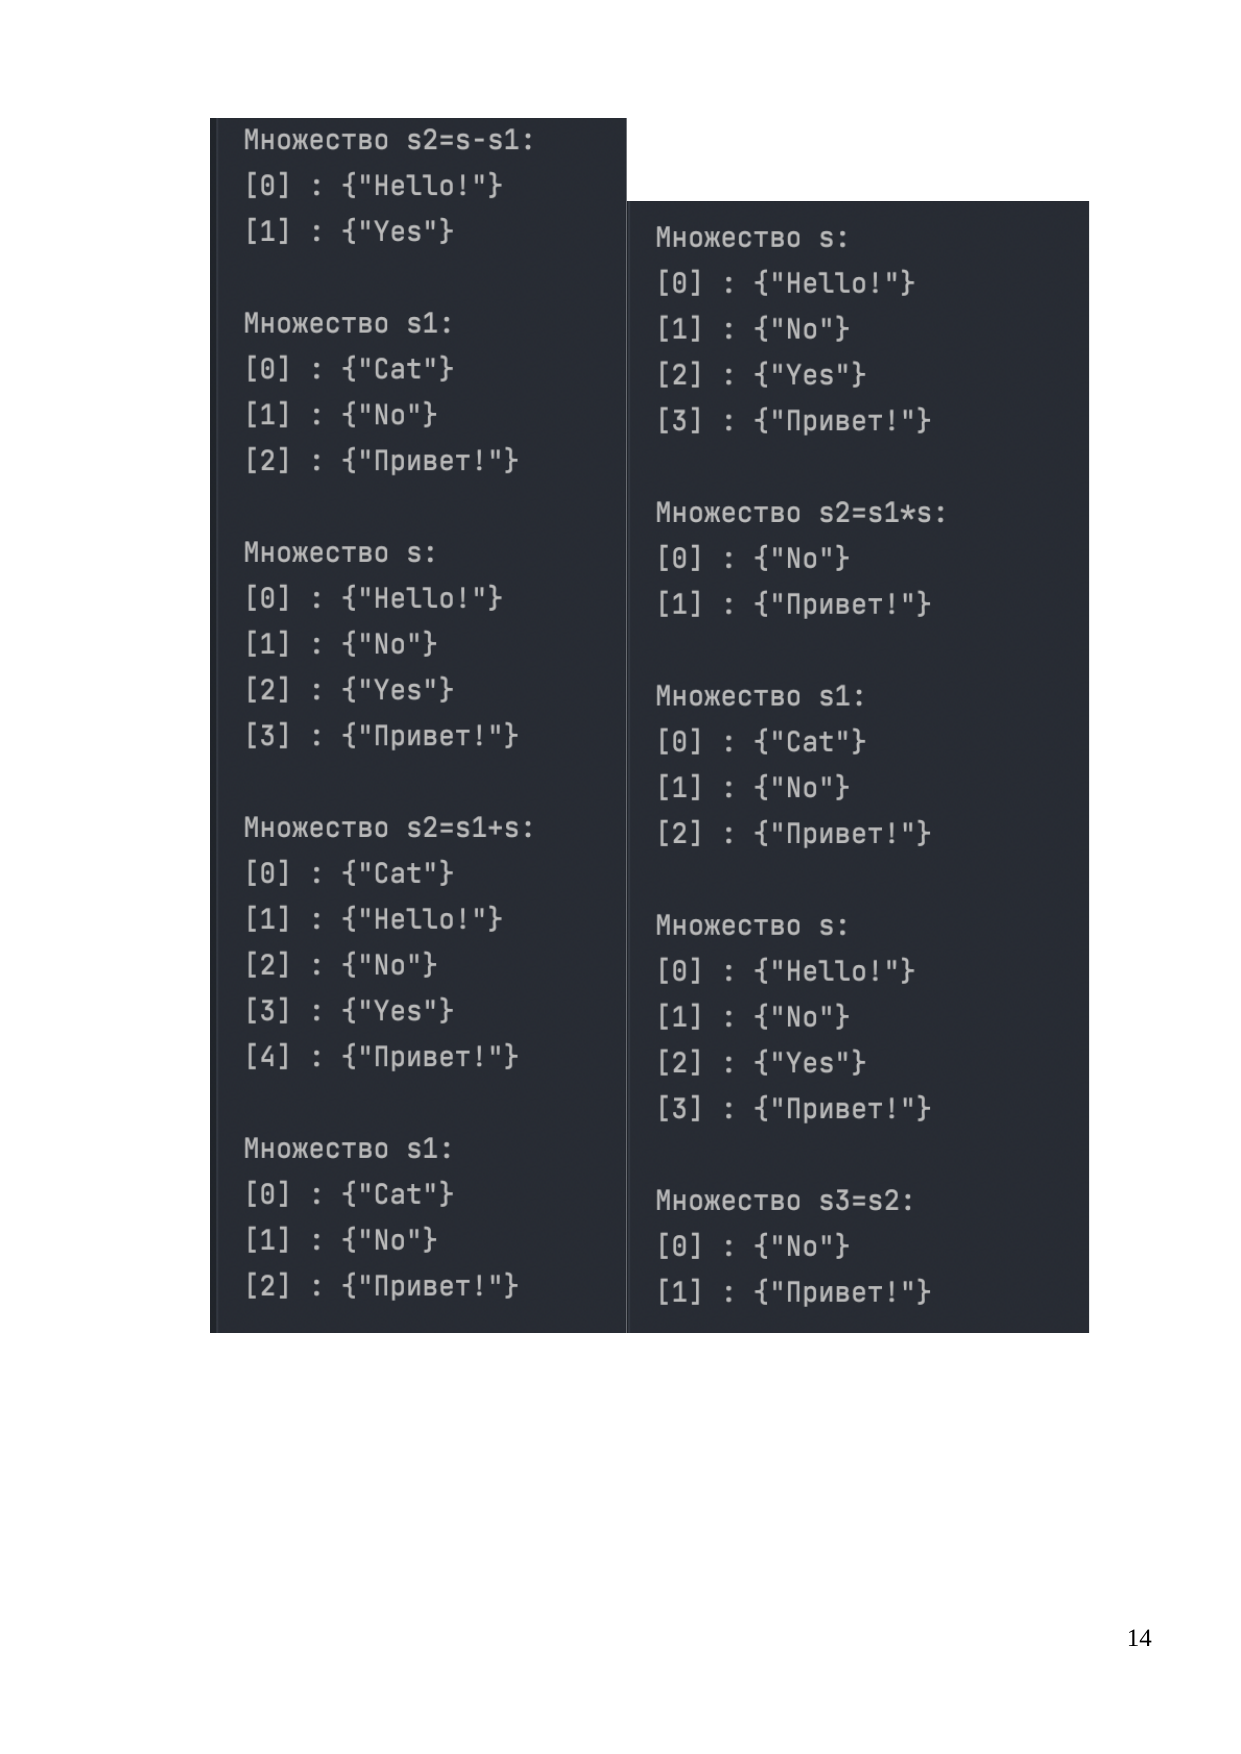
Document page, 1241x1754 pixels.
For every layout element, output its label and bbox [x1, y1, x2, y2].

picture [210, 118, 1090, 1333]
